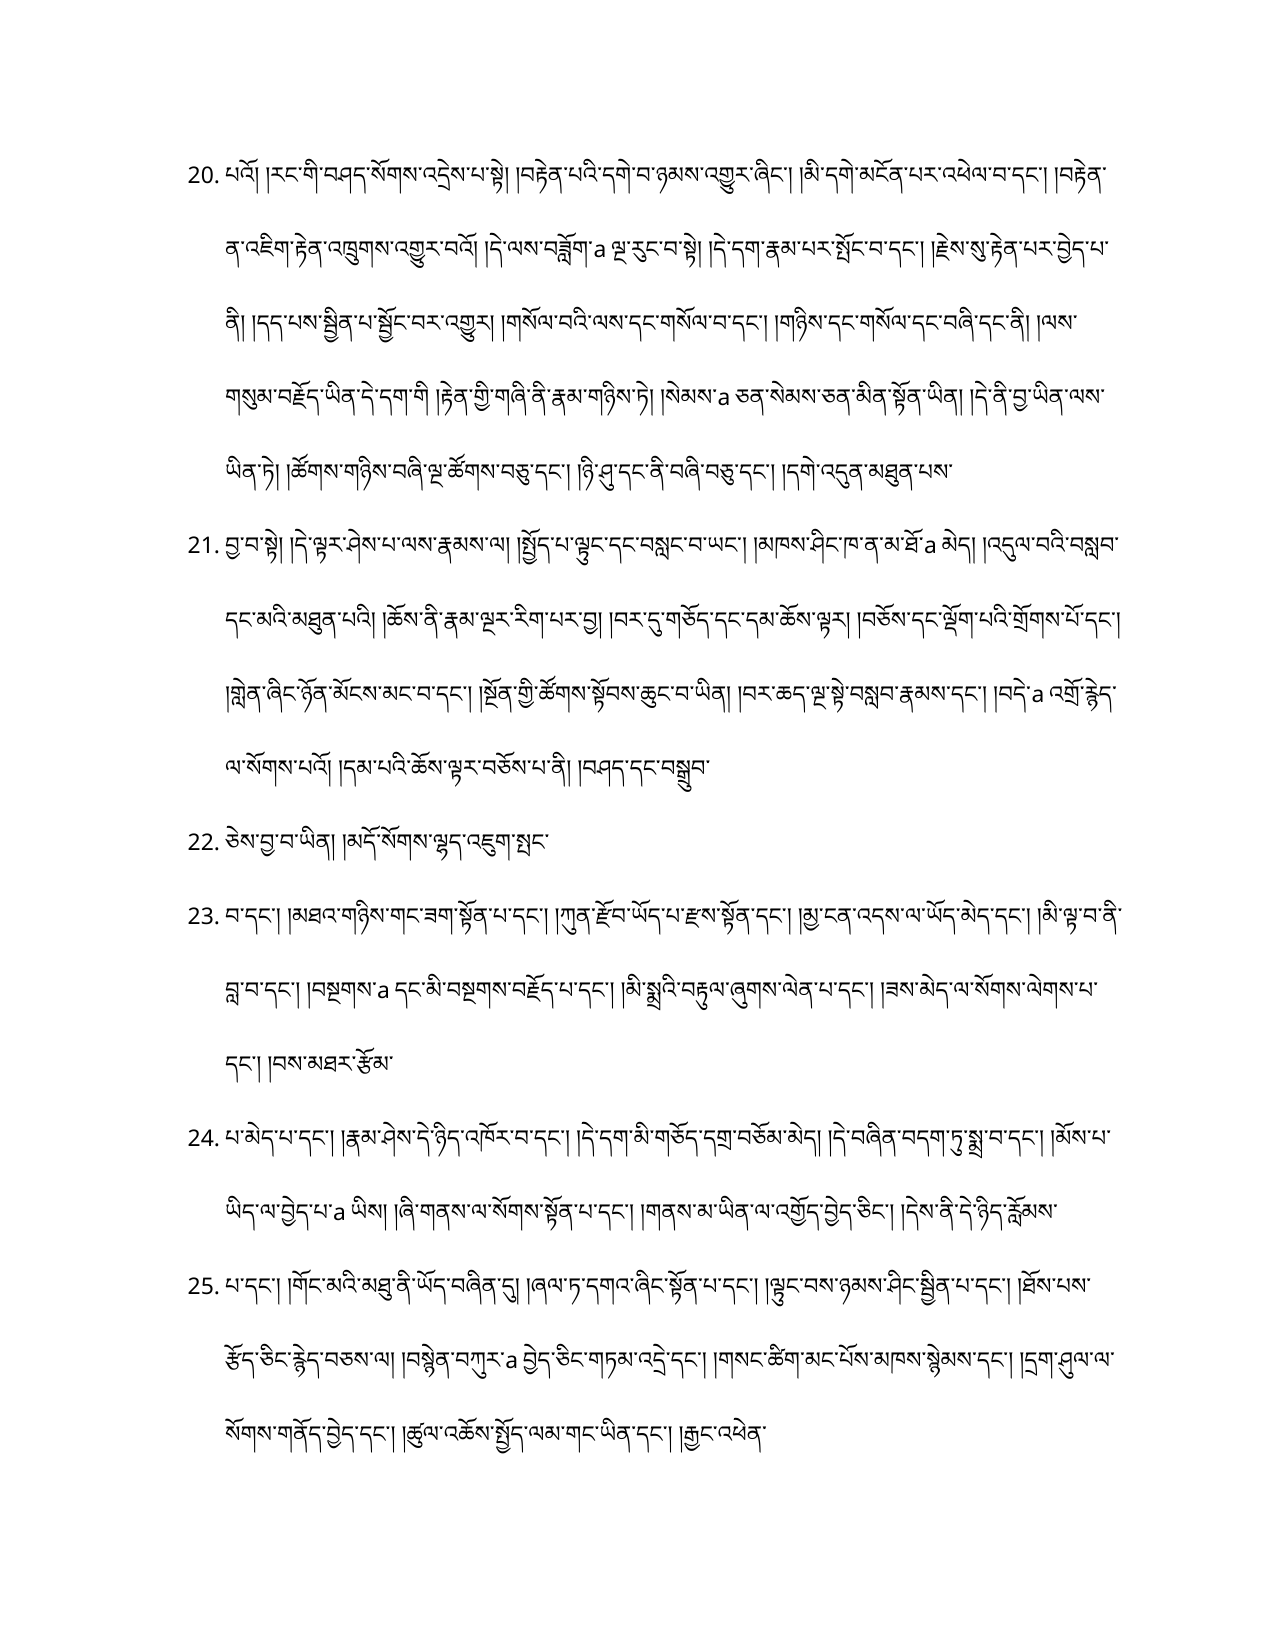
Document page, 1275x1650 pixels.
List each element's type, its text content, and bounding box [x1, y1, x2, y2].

list པ་དང༌། །གོང་མའི་མཐུ་ནི་ཡོད་བཞིན་དུ། །ཞལ་ཏ་དགའ་ཞིང་སྟོན་པ་དང༌། །ལྟུང་བས་ཉམས་ཤིང་སྦྱིན་པ་དང༌། །ཐོས་པས་རྩོད་ཅིང་རྙེད་བཅས་ལ། །བསྙེན་བཀུར་aབྱེད་ཅིང་གཏམ་འདྲེ་དང༌། །གསང་ཚིག་མང་པོས་མཁས་སྙེམས་དང༌། །དྲག་ཤུལ་ལ་སོགས་གནོད་བྱེད་དང༌། །ཚུལ་འཆོས་སྤྱོད་ལམ་གང་ཡིན་དང༌། །རྒྱང་འཕེན་ [187, 1261, 1125, 1473]
list པ་མེད་པ་དང༌། །རྣམ་ཤེས་དེ་ཉིད་འཁོར་བ་དང༌། །དེ་དག་མི་གཅོད་དགྲ་བཅོམ་མེད། །དེ་བཞིན་བདག་ཏུ་སྨྲ་བ་དང༌། །མོས་པ་ཡིད་ལ་བྱེད་པ་aཡིས། །ཞི་གནས་ལ་སོགས་སྟོན་པ་དང༌། །གནས་མ་ཡིན་ལ་འགྱོད་བྱེད་ཅིང༌། །དེས་ནི་དེ་ཉིད་རློམས་ [187, 1113, 1125, 1251]
list པའོ། །རང་གི་བཤད་སོགས་འདྲེས་པ་སྟེ། །བརྟེན་པའི་དགེ་བ་ཉམས་འགྱུར་ཞིང༌། །མི་དགེ་མངོན་པར་འཕེལ་བ་དང༌། །བརྟེན་ན་འཇིག་རྟེན་འཁྲུགས་འགྱུར་བའོ། །དེ་ལས་བཟློག་aལྔ་རུང་བ་སྟེ། །དེ་དག་རྣམ་པར་སྤོང་བ་དང༌། །རྗེས་སུ་རྟེན་པར་བྱེད་པ་ནི། །དད་པས་སྦྱིན་པ་སྦྱོང་བར་འགྱུར། །གསོལ་བའི་ལས་དང་གསོལ་བ་དང༌། །གཉིས་དང་གསོལ་དང་བཞི་དང་ནི། །ལས་གསུམ་བརྗོད་ཡིན་དེ་དག་གི །རྟེན་གྱི་གཞི་ནི་རྣམ་གཉིས་ཏེ། །སེམས་aཅན་སེམས་ཅན་མིན་སྟོན་ཡིན། །དེ་ནི་བྱ་ཡིན་ལས་ཡིན་ཏེ། །ཚོགས་གཉིས་བཞི་ལྔ་ཚོགས་བཅུ་དང༌། །ཉི་ཤུ་དང་ནི་བཞི་བཅུ་དང༌། །དགེ་འདུན་མཐུན་པས་ [187, 150, 1125, 511]
list བ་དང༌། །མཐའ་གཉིས་གང་ཟག་སྟོན་པ་དང༌། །ཀུན་རྫོབ་ཡོད་པ་རྫས་སྟོན་དང༌། །མྱ་ངན་འདས་ལ་ཡོད་མེད་དང༌། །མི་ལྟ་བ་ནི་བླ་བ་དང༌། །བསྔགས་aདང་མི་བསྔགས་བརྗོད་པ་དང༌། །མི་སྨྲའི་བརྟུལ་ཞུགས་ལེན་པ་དང༌། །ཟས་མེད་ལ་སོགས་ལེགས་པ་དང༌། །བས་མཐར་རྩོམ་ [187, 891, 1125, 1103]
list བྱ་བ་སྟེ། །དེ་ལྟར་ཤེས་པ་ལས་རྣམས་ལ། །སྤྱོད་པ་ལྟུང་དང་བསླང་བ་ཡང༌། །མཁས་ཤིང་ཁ་ན་མ་ཐོ་aམེད། །འདུལ་བའི་བསླབ་དང་མའི་མཐུན་པའི། །ཆོས་ནི་རྣམ་ལྔར་རིག་པར་བྱ། །བར་དུ་གཅོད་དང་དམ་ཆོས་ལྟར། །བཅོས་དང་ལྡོག་པའི་གྲོགས་པོ་དང༌། །གླེན་ཞིང་ཉོན་མོངས་མང་བ་དང༌། །སྔོན་གྱི་ཚོགས་སྟོབས་ཆུང་བ་ཡིན། །བར་ཆད་ལྔ་སྟེ་བསླབ་རྣམས་དང༌། །བདེ་aའགྲོ་རྙེད་ལ་སོགས་པའོ། །དམ་པའི་ཆོས་ལྟར་བཅོས་པ་ནི། །བཤད་དང་བསྒྲུབ་ [187, 520, 1125, 807]
list ཅེས་བྱ་བ་ཡིན། །མདོ་སོགས་ལྷད་འཇུག་སྤང་ [187, 817, 1125, 881]
